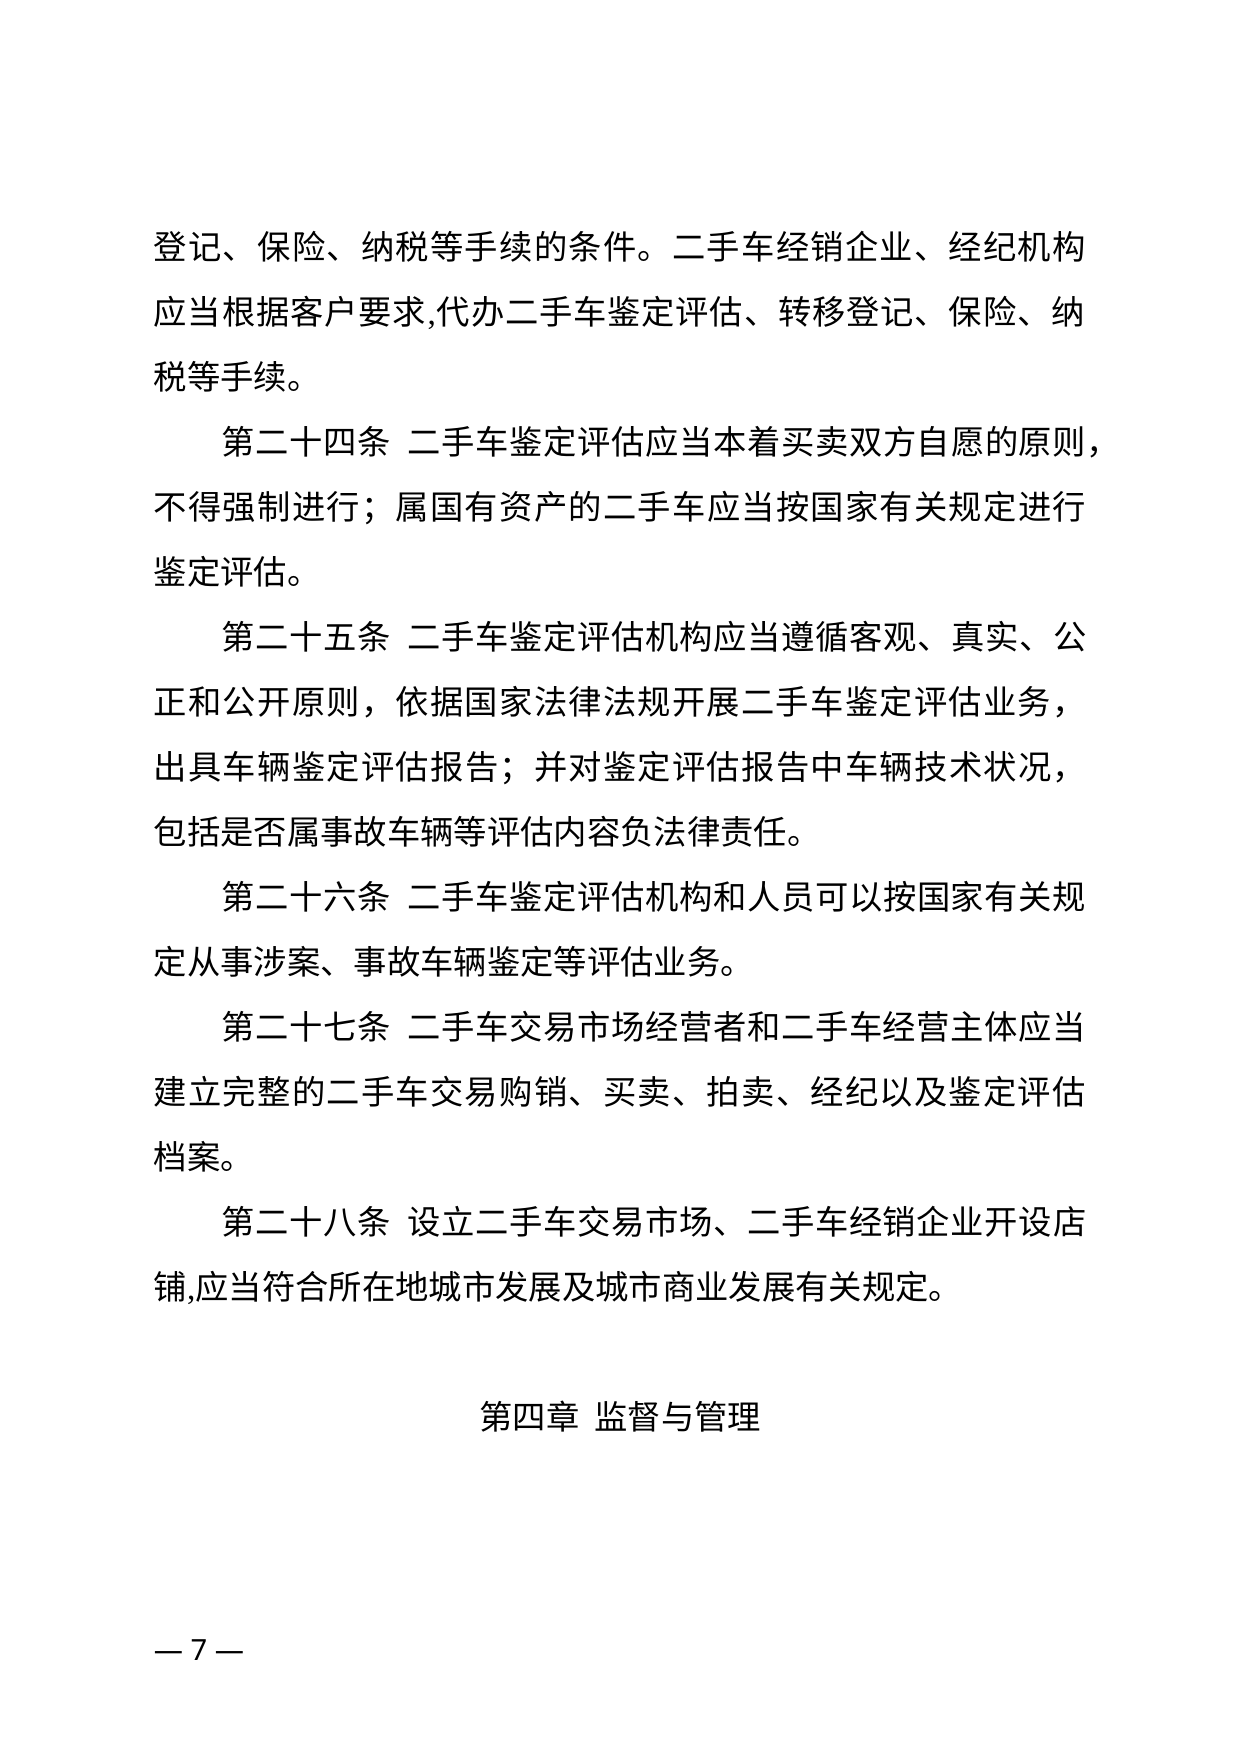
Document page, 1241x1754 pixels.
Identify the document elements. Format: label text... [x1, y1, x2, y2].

text 第二十七条 二手车交易市场经营者和二手车经营主体应当建立完整的二手车交易购销、买卖、拍卖、经纪以及鉴定评估档案。 [153, 992, 1087, 1187]
text 第四章 监督与管理 [153, 1382, 1087, 1447]
text 第二十六条 二手车鉴定评估机构和人员可以按国家有关规定从事涉案、事故车辆鉴定等评估业务。 [153, 862, 1087, 992]
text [153, 212, 1087, 407]
text 第二十八条 设立二手车交易市场、二手车经销企业开设店铺,应当符合所在地城市发展及城市商业发展有关规定。 [153, 1187, 1087, 1317]
text 第二十四条 二手车鉴定评估应当本着买卖双方自愿的原则，不得强制进行；属国有资产的二手车应当按国家有关规定进行鉴定评估。 [153, 407, 1087, 602]
text 第二十五条 二手车鉴定评估机构应当遵循客观、真实、公正和公开原则，依据国家法律法规开展二手车鉴定评估业务，出具车辆鉴定评估报告；并对鉴定评估报告中车辆技术状况，包括是否属事故车辆等评估内容负法律责任。 [153, 602, 1087, 862]
